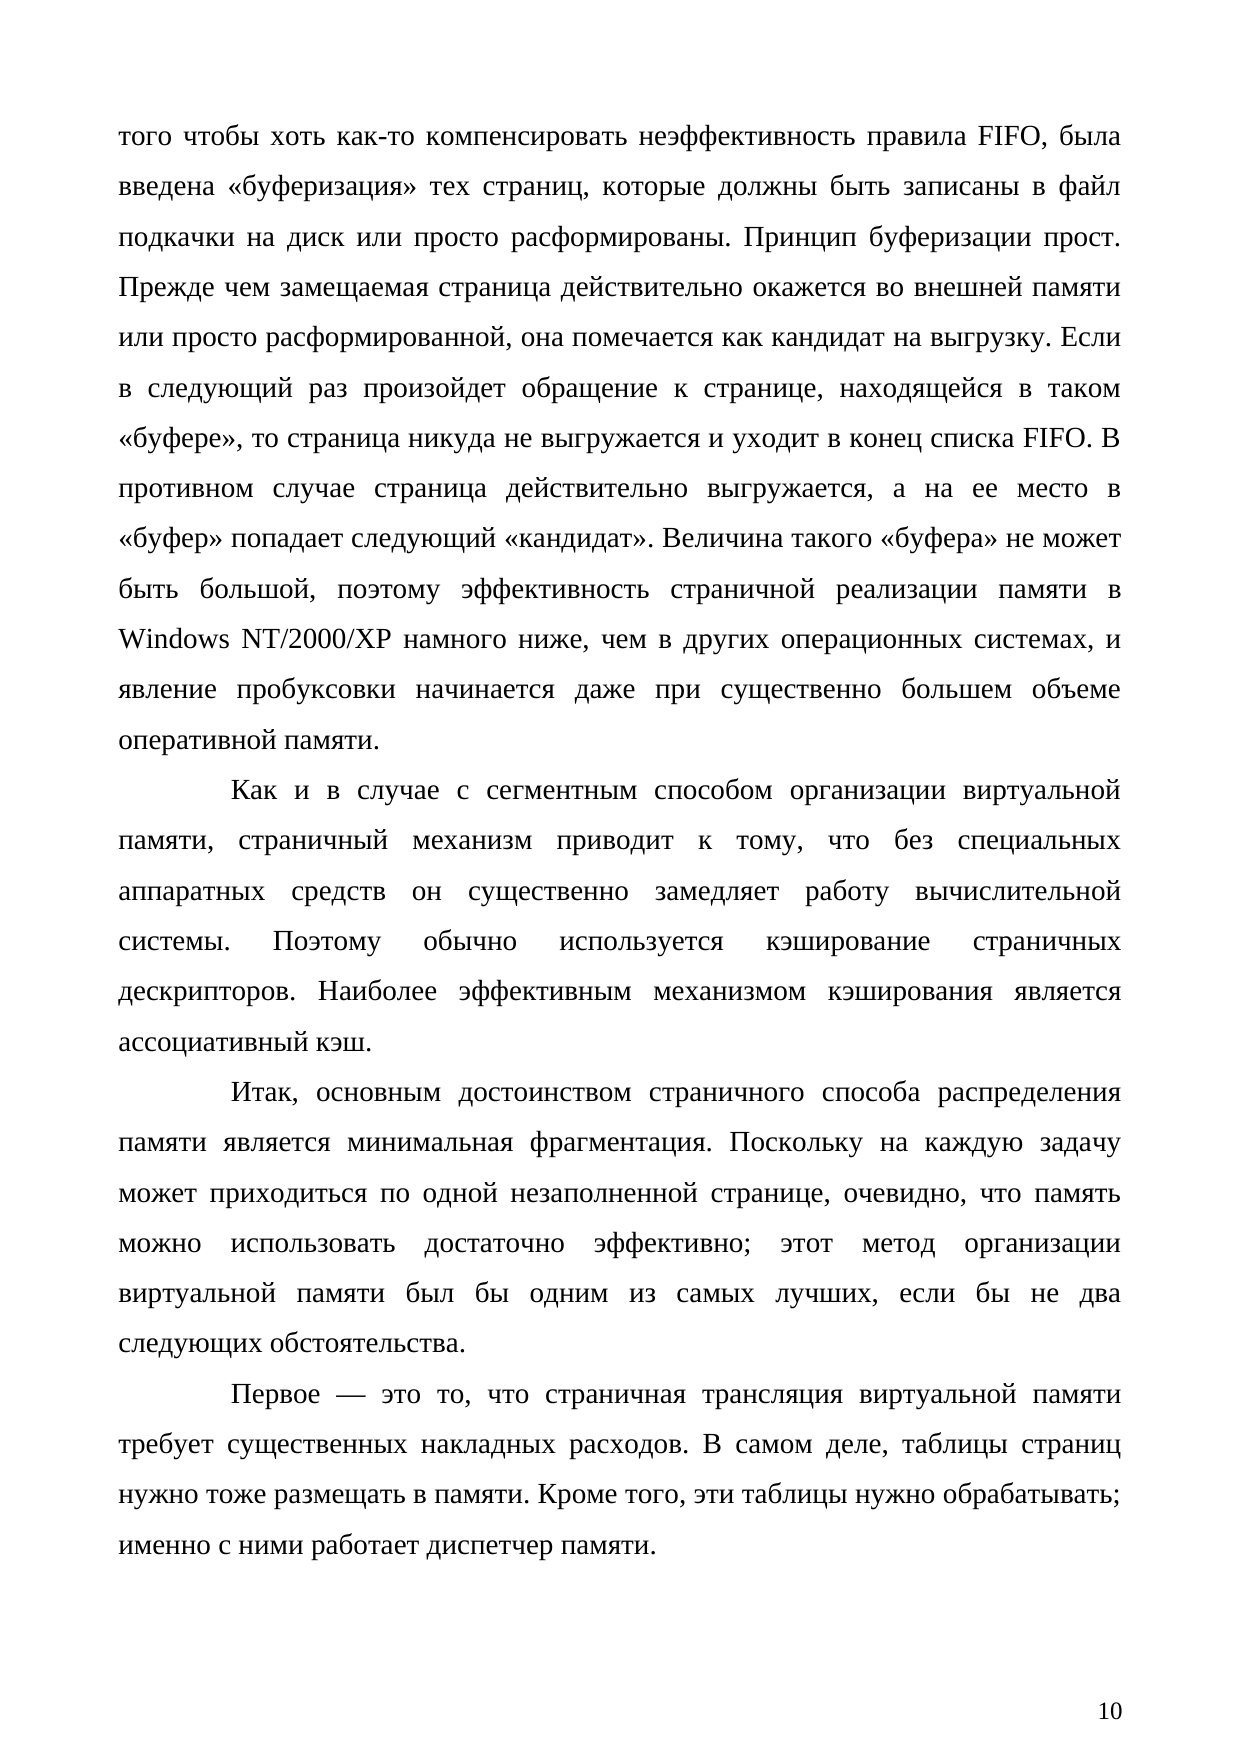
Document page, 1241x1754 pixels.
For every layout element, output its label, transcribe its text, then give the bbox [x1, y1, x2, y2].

text Как и в случае с сегментным способом организации виртуальной памяти, страничный механизм приводит к тому, что без специальных аппаратных средств он существенно замедляет работу вычислительной системы. Поэтому обычно используется кэширование страничных дескрипторов. Наиболее эффективным механизмом кэширования является ассоциативный кэш. [118, 772, 1122, 1057]
text Первое — это то, что страничная трансляция виртуальной памяти требует существенных накладных расходов. В самом деле, таблицы страниц нужно тоже размещать в памяти. Кроме того, эти таблицы нужно обрабатывать; именно с ними работает диспетчер памяти. [118, 1376, 1122, 1560]
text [118, 118, 1122, 755]
text Итак, основным достоинством страничного способа распределения памяти является минимальная фрагментация. Поскольку на каждую задачу может приходиться по одной незаполненной странице, очевидно, что память можно использовать достаточно эффективно; этот метод организации виртуальной памяти был бы одним из самых лучших, если бы не два следующих обстоятельства. [118, 1074, 1122, 1359]
